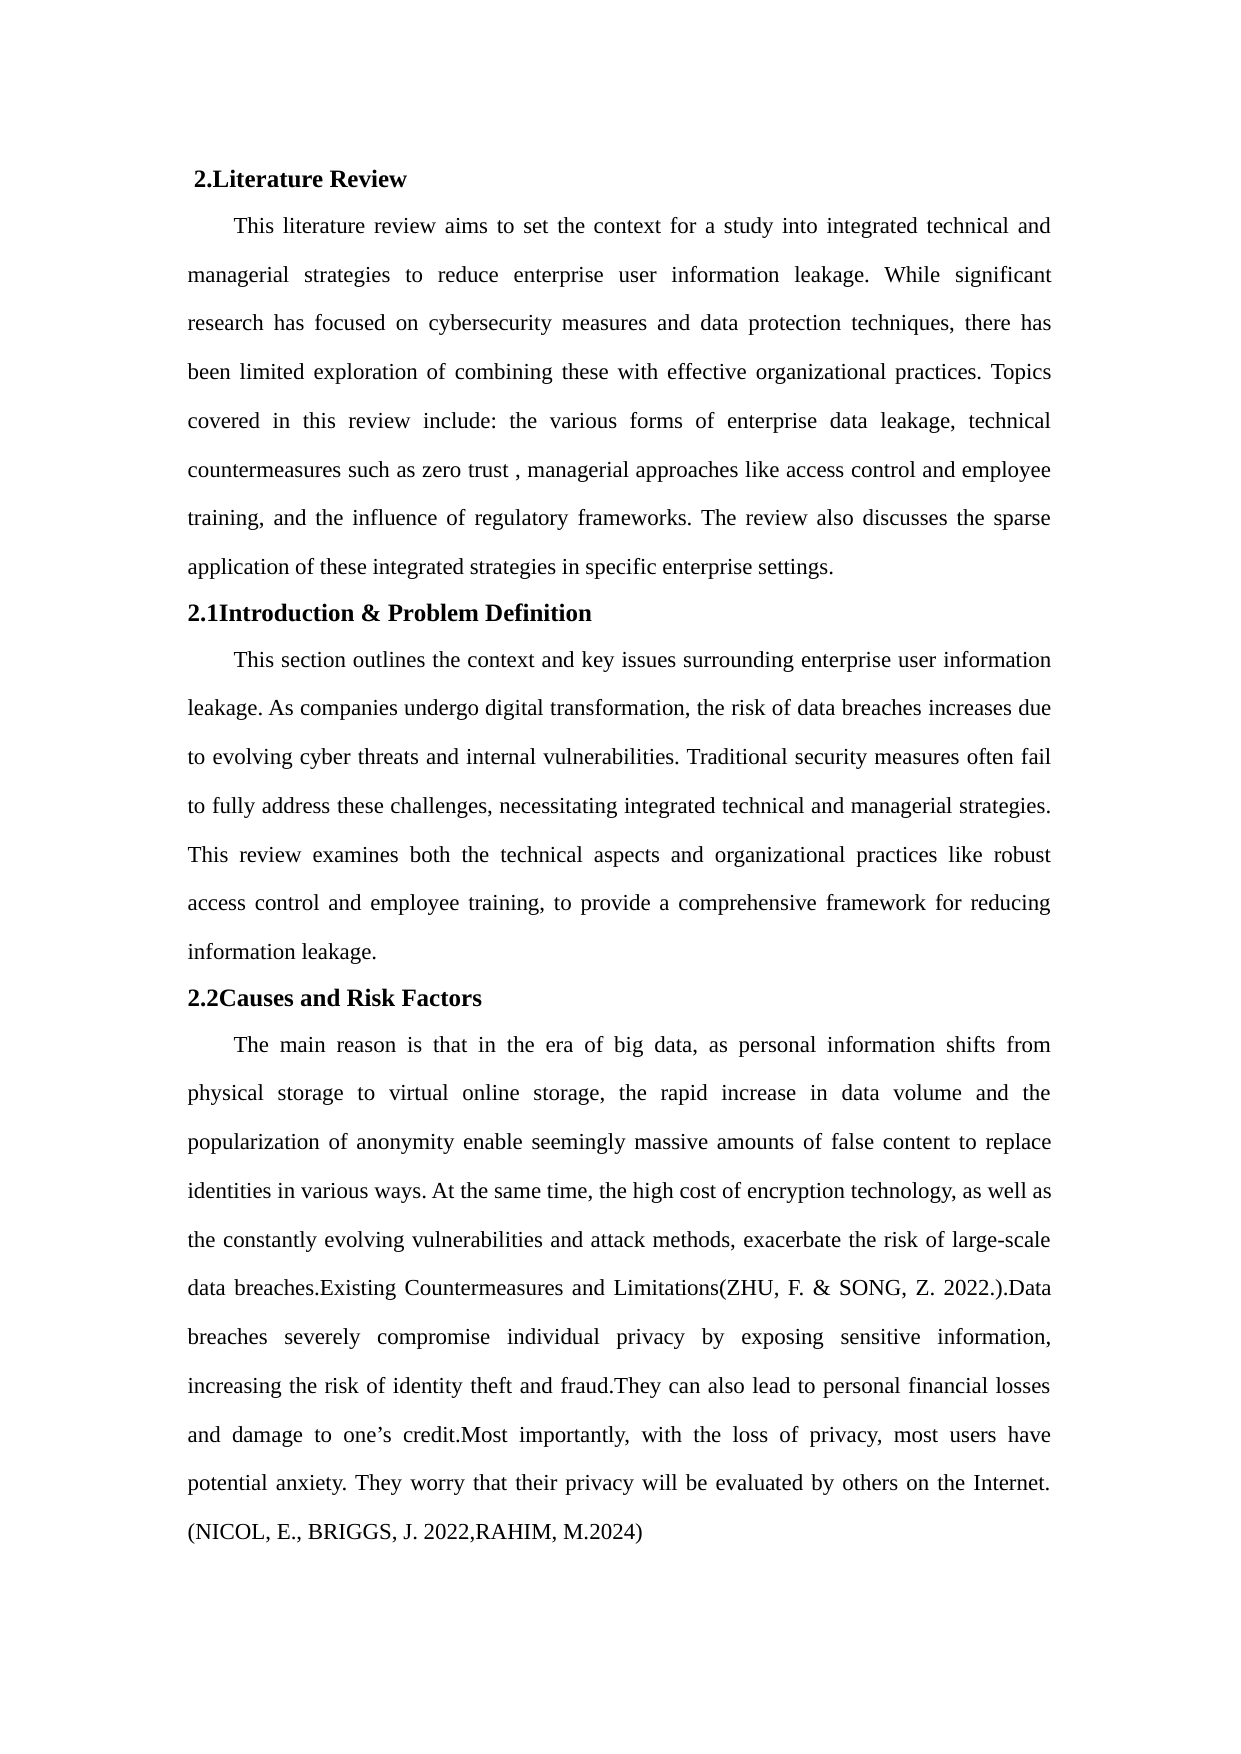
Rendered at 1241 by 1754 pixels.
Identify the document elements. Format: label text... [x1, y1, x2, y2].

list 2.Literature Review [187, 162, 1053, 194]
list This literature review aims to set the context for a study into integrated technical and managerial strategies to reduce enterprise user information leakage. While significant research has focused on cybersecurity measures and data protection techniques, there has been limited exploration of combining these with effective organizational practices. Topics covered in this review include: the various forms of enterprise data leakage, technical countermeasures such as zero trust , managerial approaches like access control and employee training, and the influence of regulatory frameworks. The review also discusses the sparse application of these integrated strategies in specific enterprise settings. [187, 209, 1053, 583]
list 2.2Causes and Risk Factors [187, 981, 1053, 1013]
list The main reason is that in the era of big data, as personal information shifts from physical storage to virtual online storage, the rapid increase in data volume and the popularization of anonymity enable seemingly massive amounts of false content to replace identities in various ways. At the same time, the high cost of encryption technology, as well as the constantly evolving vulnerabilities and attack methods, exacerbate the risk of large-scale data breaches.Existing Countermeasures and Limitations(ZHU, F. & SONG, Z. 2022.).Data breaches severely compromise individual privacy by exposing sensitive information, increasing the risk of identity theft and fraud.They can also lead to personal financial losses and damage to one’s credit.Most importantly, with the loss of privacy, most users have potential anxiety. They worry that their privacy will be evaluated by others on the Internet.(NICOL, E., BRIGGS, J. 2022,RAHIM, M.2024) [187, 1028, 1053, 1548]
list This section outlines the context and key issues surrounding enterprise user information leakage. As companies undergo digital transformation, the risk of data breaches increases due to evolving cyber threats and internal vulnerabilities. Traditional security measures often fail to fully address these challenges, necessitating integrated technical and managerial strategies. This review examines both the technical aspects and organizational practices like robust access control and employee training, to provide a comprehensive framework for reducing information leakage. [187, 643, 1053, 968]
list 2.1Introduction & Problem Definition [187, 596, 1053, 628]
